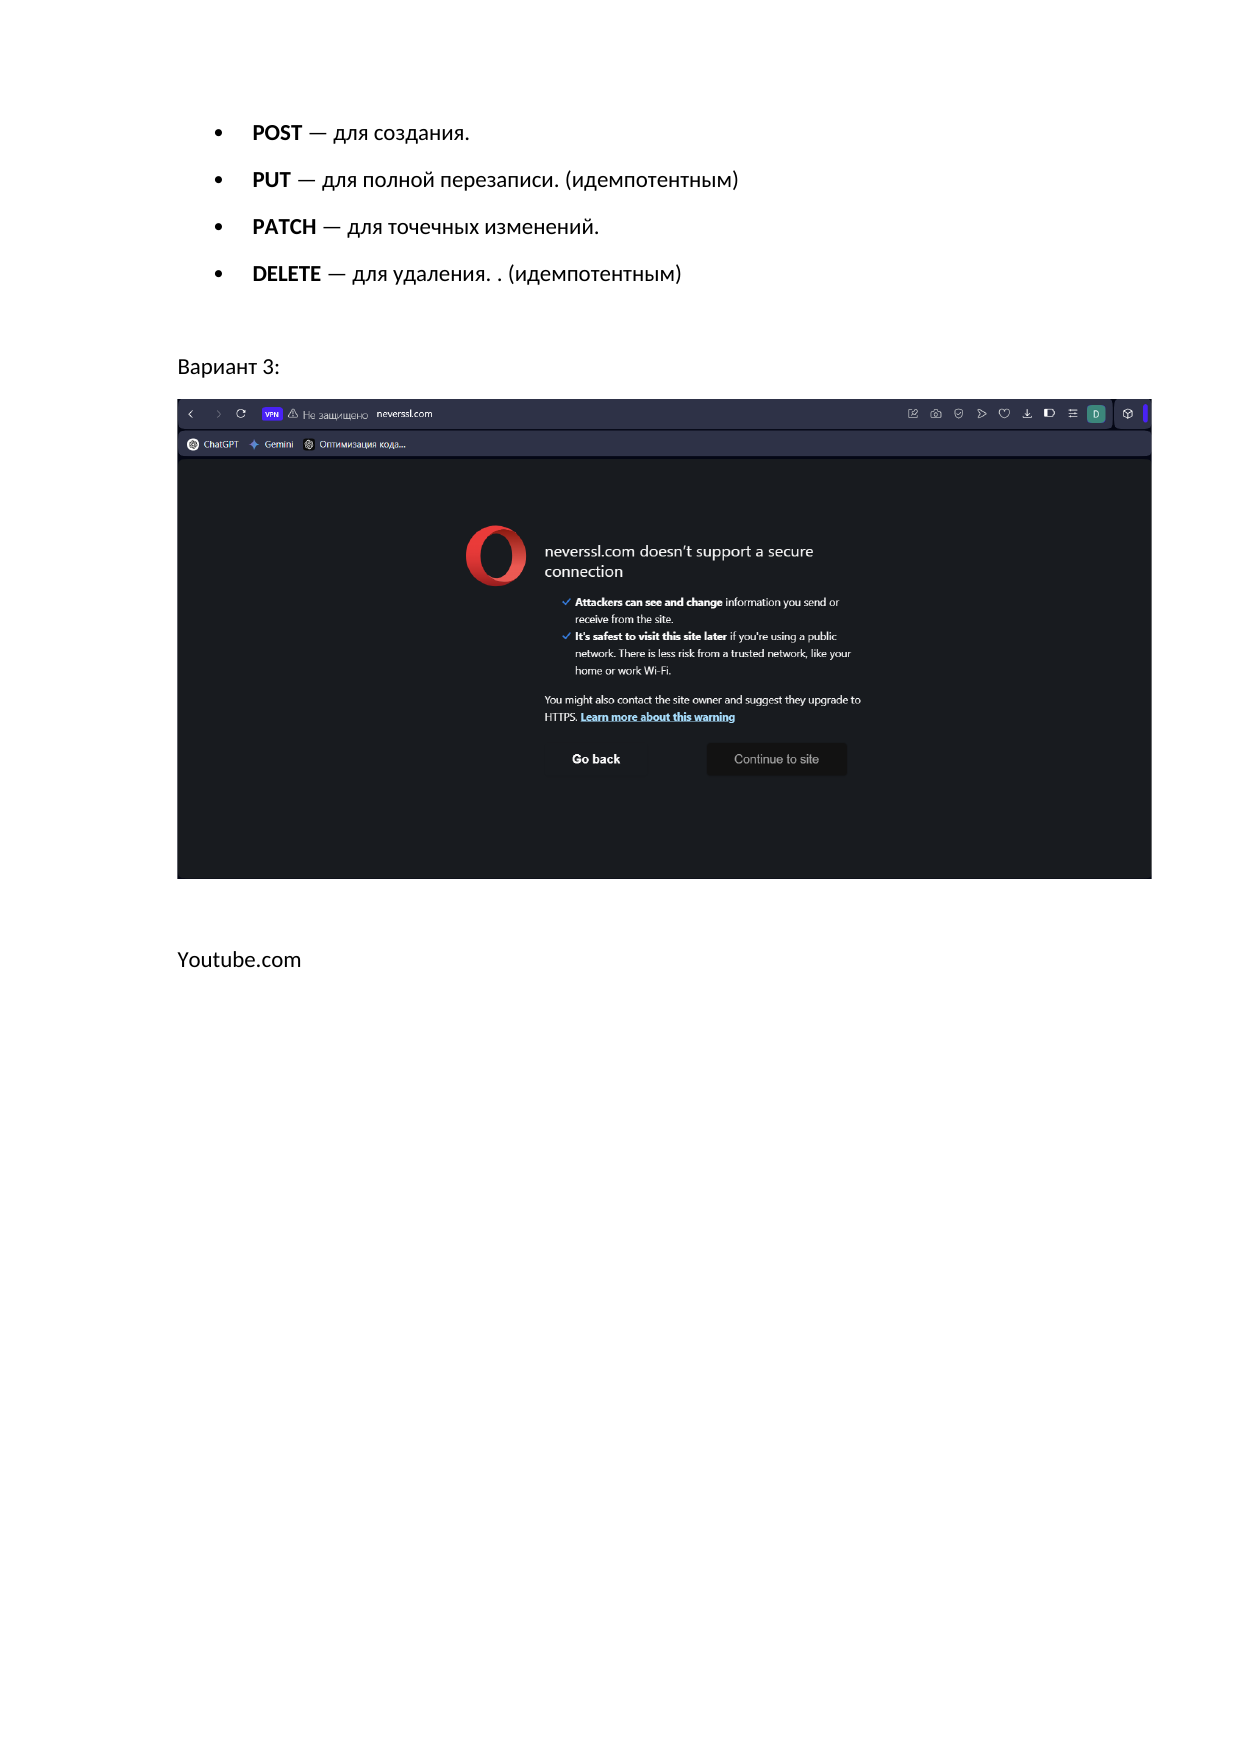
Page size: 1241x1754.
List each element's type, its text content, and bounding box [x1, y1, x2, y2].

list DELETE — для удаления. . (идемпотентным) [215, 259, 1152, 287]
list PATCH — для точечных изменений. [215, 212, 1152, 240]
list PUT — для полной перезаписи. (идемпотентным) [215, 165, 1152, 193]
text Youtube.com [177, 945, 1152, 973]
text Вариант 3: [177, 352, 1152, 381]
picture [177, 399, 1152, 879]
list POST — для создания. [215, 118, 1152, 146]
